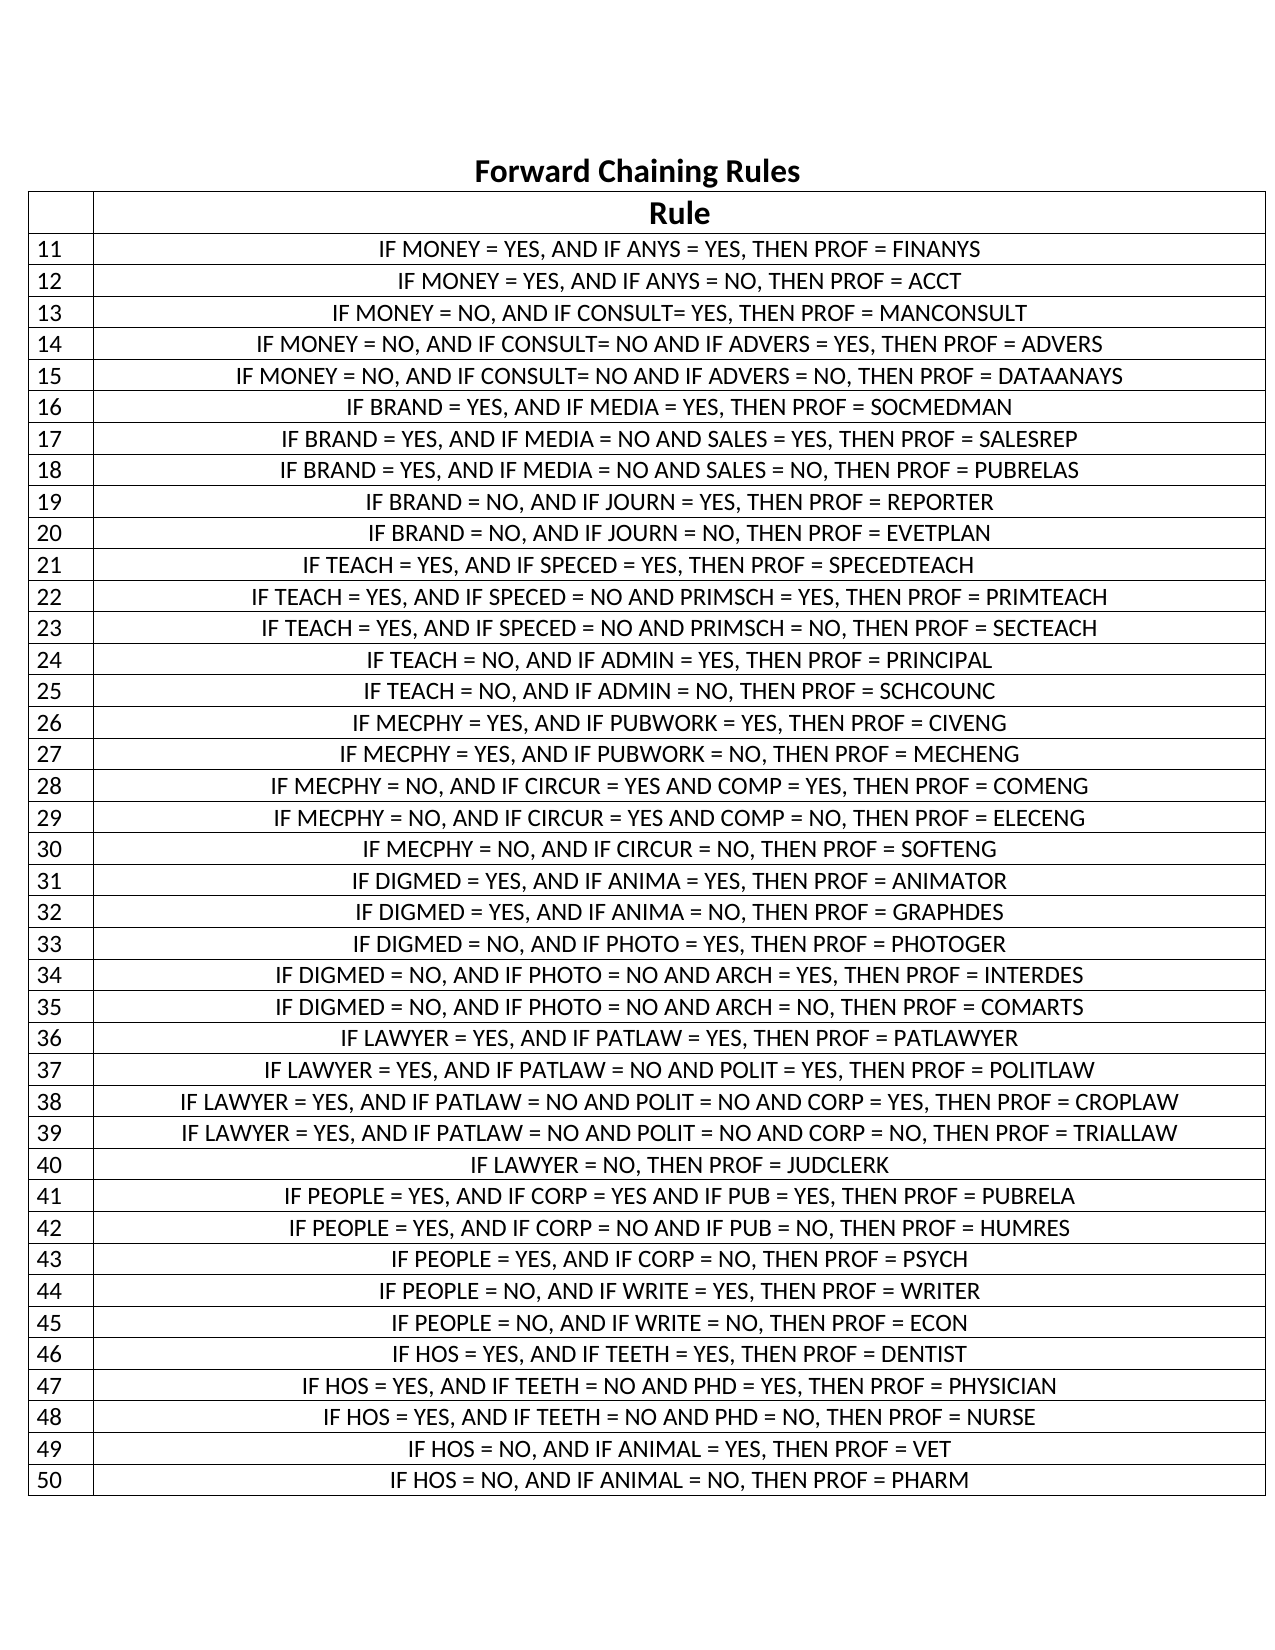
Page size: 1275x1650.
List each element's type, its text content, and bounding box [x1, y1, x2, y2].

table_cell 42 [29, 1212, 93, 1242]
table_cell IF PEOPLE = NO, AND IF WRITE = NO, THEN PROF = ECON [94, 1307, 1265, 1337]
table_cell IF TEACH = YES, AND IF SPECED = NO AND PRIMSCH = YES, THEN PROF = PRIMTEACH [94, 581, 1265, 611]
table_cell 18 [29, 455, 93, 485]
table_cell IF MONEY = NO, AND IF CONSULT= YES, THEN PROF = MANCONSULT [94, 297, 1265, 327]
table_cell IF MECPHY = NO, AND IF CIRCUR = YES AND COMP = YES, THEN PROF = COMENG [94, 770, 1265, 801]
table_cell IF LAWYER = YES, AND IF PATLAW = NO AND POLIT = NO AND CORP = YES, THEN PROF = CROPLAW [94, 1086, 1265, 1116]
table_cell 15 [29, 360, 93, 390]
table_cell IF TEACH = YES, AND IF SPECED = NO AND PRIMSCH = NO, THEN PROF = SECTEACH [94, 612, 1265, 643]
table_header [29, 192, 93, 232]
table_cell 19 [29, 486, 93, 517]
table_cell 46 [29, 1338, 93, 1369]
table_cell 41 [29, 1180, 93, 1211]
table_cell 49 [29, 1433, 93, 1463]
table_cell IF DIGMED = NO, AND IF PHOTO = NO AND ARCH = YES, THEN PROF = INTERDES [94, 960, 1265, 990]
table_cell IF PEOPLE = YES, AND IF CORP = YES AND IF PUB = YES, THEN PROF = PUBRELA [94, 1180, 1265, 1211]
table_cell IF BRAND = NO, AND IF JOURN = YES, THEN PROF = REPORTER [94, 486, 1265, 517]
table_cell IF HOS = YES, AND IF TEETH = YES, THEN PROF = DENTIST [94, 1338, 1265, 1369]
table_cell IF PEOPLE = YES, AND IF CORP = NO, THEN PROF = PSYCH [94, 1244, 1265, 1274]
table_cell IF DIGMED = NO, AND IF PHOTO = NO AND ARCH = NO, THEN PROF = COMARTS [94, 991, 1265, 1022]
table_cell IF BRAND = YES, AND IF MEDIA = NO AND SALES = NO, THEN PROF = PUBRELAS [94, 455, 1265, 485]
table_cell 21 [29, 549, 93, 580]
table_cell 28 [29, 770, 93, 801]
table_cell IF DIGMED = YES, AND IF ANIMA = YES, THEN PROF = ANIMATOR [94, 865, 1265, 895]
table_cell IF MONEY = NO, AND IF CONSULT= NO AND IF ADVERS = NO, THEN PROF = DATAANAYS [94, 360, 1265, 390]
table_cell 50 [29, 1465, 93, 1495]
table_cell IF MONEY = YES, AND IF ANYS = YES, THEN PROF = FINANYS [94, 234, 1265, 264]
table_cell IF MECPHY = NO, AND IF CIRCUR = NO, THEN PROF = SOFTENG [94, 833, 1265, 864]
table_cell 29 [29, 802, 93, 832]
table_cell 31 [29, 865, 93, 895]
text Forward Chaining Rules [150, 150, 1125, 191]
table_cell 33 [29, 928, 93, 958]
table_cell 43 [29, 1244, 93, 1274]
table_cell 24 [29, 644, 93, 674]
table_cell 48 [29, 1401, 93, 1432]
table_cell 16 [29, 391, 93, 422]
table_cell 23 [29, 612, 93, 643]
table_cell 38 [29, 1086, 93, 1116]
table_cell 22 [29, 581, 93, 611]
table_cell IF MECPHY = YES, AND IF PUBWORK = YES, THEN PROF = CIVENG [94, 707, 1265, 737]
table_cell IF PEOPLE = YES, AND IF CORP = NO AND IF PUB = NO, THEN PROF = HUMRES [94, 1212, 1265, 1242]
table_cell 44 [29, 1275, 93, 1306]
table_cell IF LAWYER = YES, AND IF PATLAW = NO AND POLIT = NO AND CORP = NO, THEN PROF = TRIALLAW [94, 1117, 1265, 1148]
table_cell 30 [29, 833, 93, 864]
table_cell 12 [29, 265, 93, 296]
table_cell IF TEACH = NO, AND IF ADMIN = NO, THEN PROF = SCHCOUNC [94, 675, 1265, 706]
table_cell IF HOS = YES, AND IF TEETH = NO AND PHD = NO, THEN PROF = NURSE [94, 1401, 1265, 1432]
table_cell IF HOS = NO, AND IF ANIMAL = YES, THEN PROF = VET [94, 1433, 1265, 1463]
table_cell IF MONEY = NO, AND IF CONSULT= NO AND IF ADVERS = YES, THEN PROF = ADVERS [94, 328, 1265, 359]
table_cell IF HOS = NO, AND IF ANIMAL = NO, THEN PROF = PHARM [94, 1465, 1265, 1495]
table_cell 20 [29, 518, 93, 548]
table_cell 13 [29, 297, 93, 327]
table_cell IF BRAND = YES, AND IF MEDIA = NO AND SALES = YES, THEN PROF = SALESREP [94, 423, 1265, 453]
table_cell IF BRAND = NO, AND IF JOURN = NO, THEN PROF = EVETPLAN [94, 518, 1265, 548]
table_cell 37 [29, 1054, 93, 1085]
table_cell IF TEACH = YES, AND IF SPECED = YES, THEN PROF = SPECEDTEACH [94, 549, 1265, 580]
table_header Rule [94, 192, 1265, 232]
table_cell IF HOS = YES, AND IF TEETH = NO AND PHD = YES, THEN PROF = PHYSICIAN [94, 1370, 1265, 1400]
table_cell 17 [29, 423, 93, 453]
table_cell IF TEACH = NO, AND IF ADMIN = YES, THEN PROF = PRINCIPAL [94, 644, 1265, 674]
table_cell 47 [29, 1370, 93, 1400]
table_cell IF MONEY = YES, AND IF ANYS = NO, THEN PROF = ACCT [94, 265, 1265, 296]
table_cell IF LAWYER = YES, AND IF PATLAW = NO AND POLIT = YES, THEN PROF = POLITLAW [94, 1054, 1265, 1085]
table_cell 35 [29, 991, 93, 1022]
table_cell 40 [29, 1149, 93, 1179]
table_cell IF LAWYER = NO, THEN PROF = JUDCLERK [94, 1149, 1265, 1179]
table_cell IF MECPHY = YES, AND IF PUBWORK = NO, THEN PROF = MECHENG [94, 739, 1265, 769]
table_cell 32 [29, 896, 93, 927]
table_cell IF PEOPLE = NO, AND IF WRITE = YES, THEN PROF = WRITER [94, 1275, 1265, 1306]
table_cell IF DIGMED = YES, AND IF ANIMA = NO, THEN PROF = GRAPHDES [94, 896, 1265, 927]
table_cell 11 [29, 234, 93, 264]
table_cell IF MECPHY = NO, AND IF CIRCUR = YES AND COMP = NO, THEN PROF = ELECENG [94, 802, 1265, 832]
table_cell 45 [29, 1307, 93, 1337]
table_cell 34 [29, 960, 93, 990]
table_cell 27 [29, 739, 93, 769]
table_cell IF LAWYER = YES, AND IF PATLAW = YES, THEN PROF = PATLAWYER [94, 1023, 1265, 1053]
table_cell IF BRAND = YES, AND IF MEDIA = YES, THEN PROF = SOCMEDMAN [94, 391, 1265, 422]
table_cell 14 [29, 328, 93, 359]
table_cell 26 [29, 707, 93, 737]
table_cell 36 [29, 1023, 93, 1053]
table_cell IF DIGMED = NO, AND IF PHOTO = YES, THEN PROF = PHOTOGER [94, 928, 1265, 958]
table_cell 39 [29, 1117, 93, 1148]
table_cell 25 [29, 675, 93, 706]
